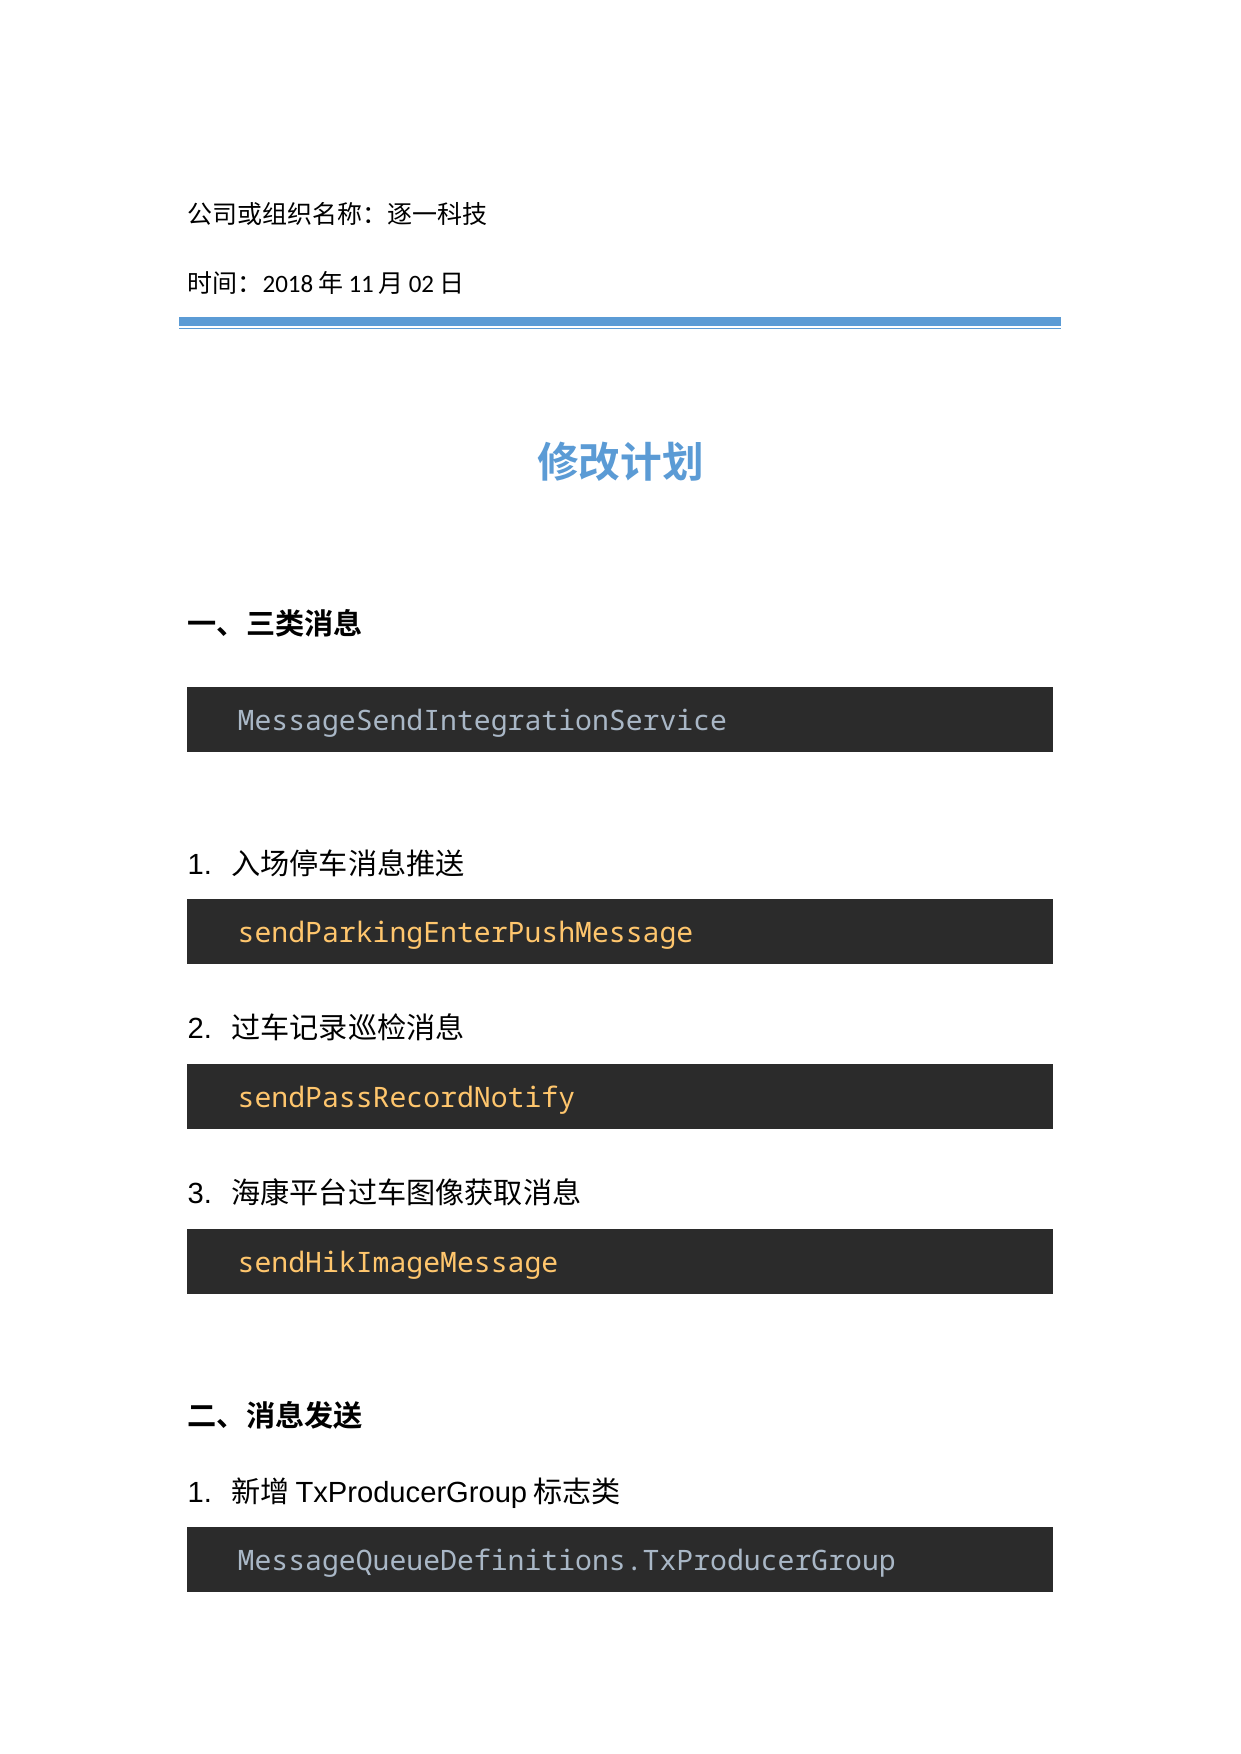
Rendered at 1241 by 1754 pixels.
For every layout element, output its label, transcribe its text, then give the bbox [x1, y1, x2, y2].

subtitle 入场停车消息推送 [187, 829, 1053, 894]
subtitle 消息发送 [187, 1381, 1053, 1446]
subtitle 新增TxProducerGroup标志类 [187, 1457, 1053, 1522]
text sendHikImageMessage [187, 1229, 1053, 1294]
text 公司或组织名称：逐一科技 [179, 178, 1061, 247]
subtitle 过车记录巡检消息 [187, 994, 1053, 1059]
text MessageQueueDefinitions.TxProducerGroup [187, 1527, 1053, 1592]
text sendParkingEnterPushMessage [187, 899, 1053, 964]
subtitle 海康平台过车图像获取消息 [187, 1158, 1053, 1223]
text 时间：2018年11月02日 [179, 247, 1061, 317]
text MessageSendIntegrationService [187, 687, 1053, 752]
subtitle 三类消息 [187, 589, 1053, 654]
text sendPassRecordNotify [187, 1064, 1053, 1129]
text 修改计划 [187, 427, 1053, 492]
